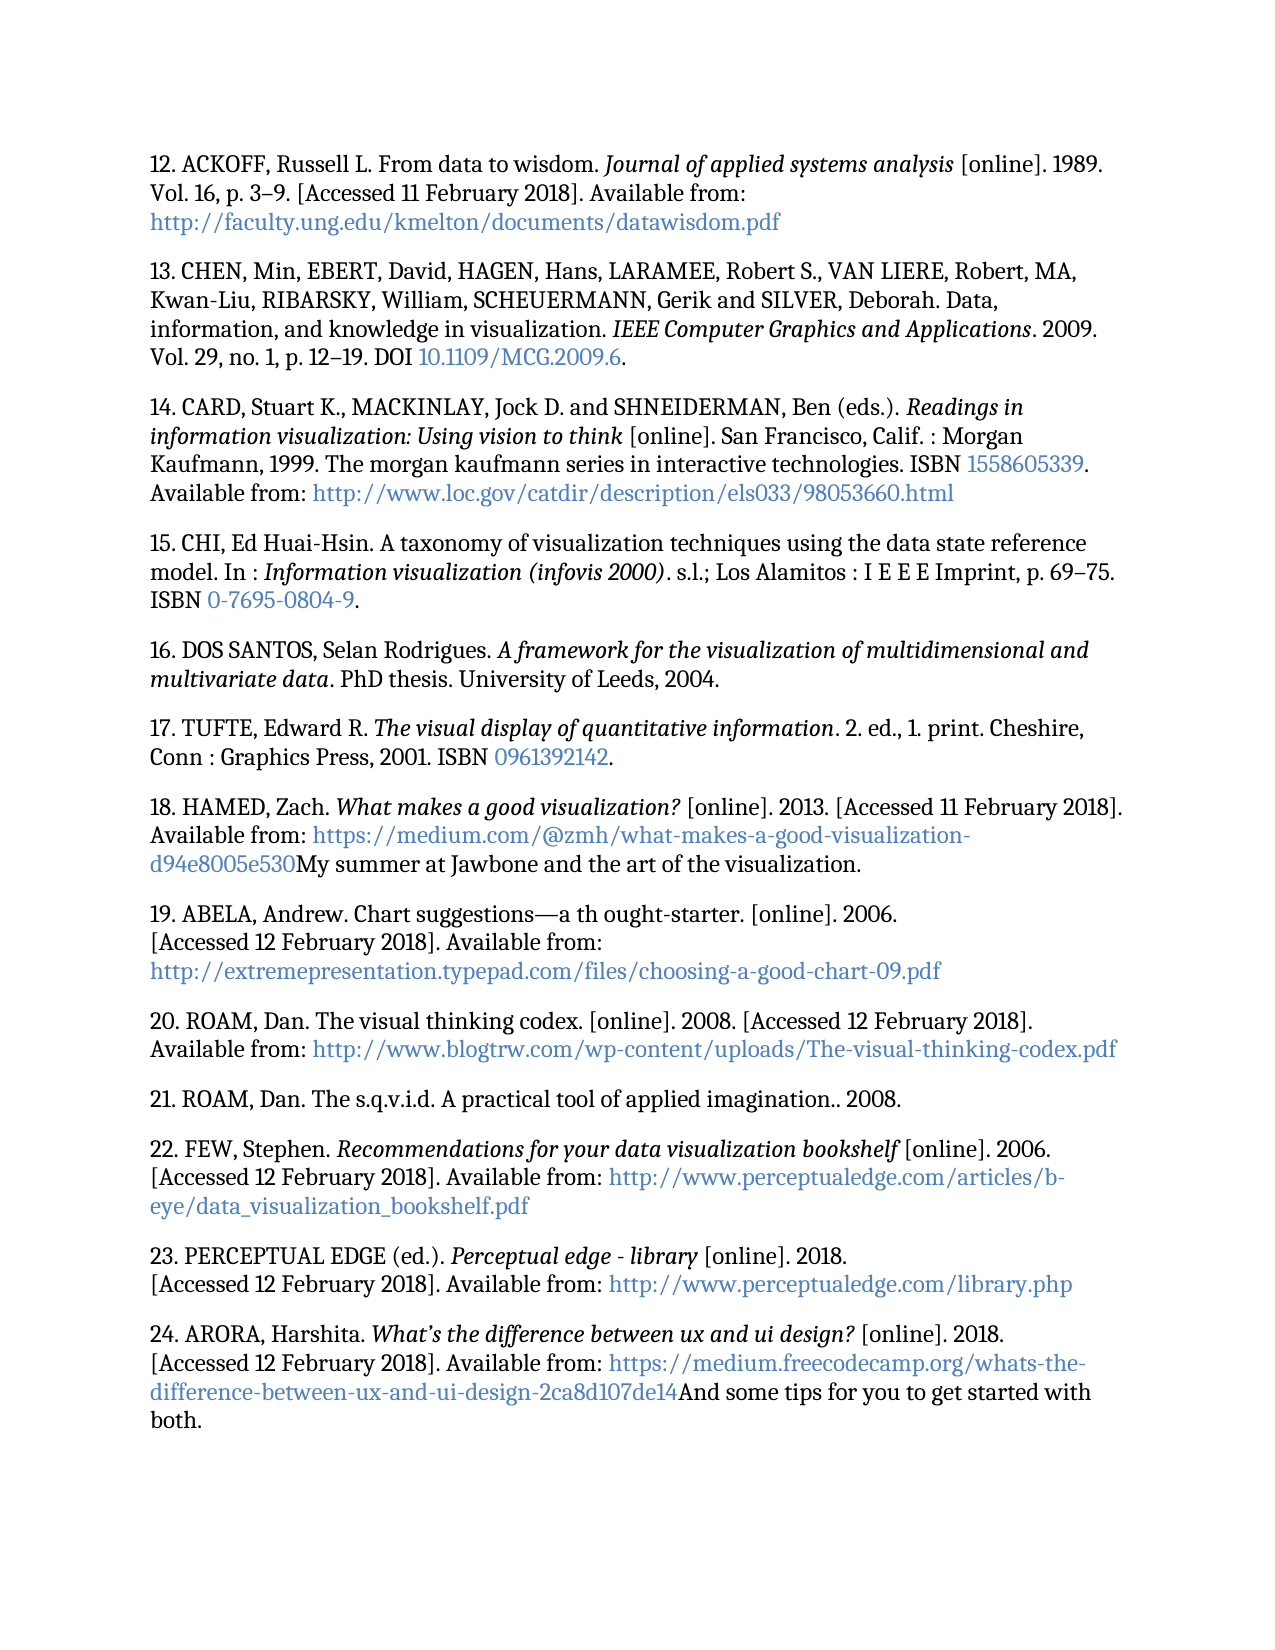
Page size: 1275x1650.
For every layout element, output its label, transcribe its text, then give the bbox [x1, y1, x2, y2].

text 19. ABELA, Andrew. Chart suggestions—a th ought-starter. [online]. 2006. [Accessed 12 February 2018]. Available from: http://extremepresentation.typepad.com/files/choosing-a-good-chart-09.pdf [150, 899, 1125, 986]
text 15. CHI, Ed Huai-Hsin. A taxonomy of visualization techniques using the data state reference model. In : Information visualization (infovis 2000). s.l.; Los Alamitos : I E E E Imprint, p. 69–75. ISBN 0-7695-0804-9. [150, 529, 1125, 615]
text 18. HAMED, Zach. What makes a good visualization? [online]. 2013. [Accessed 11 February 2018]. Available from: https://medium.com/@zmh/what-makes-a-good-visualization-d94e8005e530My summer at Jawbone and the art of the visualization. [150, 792, 1125, 879]
text 12. ACKOFF, Russell L. From data to wisdom. Journal of applied systems analysis [online]. 1989. Vol. 16, p. 3–9. [Accessed 11 February 2018]. Available from: http://faculty.ung.edu/kmelton/documents/datawisdom.pdf [150, 150, 1125, 236]
text 21. ROAM, Dan. The s.q.v.i.d. A practical tool of applied imagination.. 2008. [150, 1085, 1125, 1114]
text 14. CARD, Stuart K., MACKINLAY, Jock D. and SHNEIDERMAN, Ben (eds.). Readings in information visualization: Using vision to think [online]. San Francisco, Calif. : Morgan Kaufmann, 1999. The morgan kaufmann series in interactive technologies. ISBN 1558605339. Available from: http://www.loc.gov/catdir/description/els033/98053660.html [150, 393, 1125, 508]
text 20. ROAM, Dan. The visual thinking codex. [online]. 2008. [Accessed 12 February 2018]. Available from: http://www.blogtrw.com/wp-content/uploads/The-visual-thinking-codex.pdf [150, 1007, 1125, 1064]
text 23. PERCEPTUAL EDGE (ed.). Perceptual edge - library [online]. 2018. [Accessed 12 February 2018]. Available from: http://www.perceptualedge.com/library.php [150, 1242, 1125, 1299]
text 24. ARORA, Harshita. What’s the difference between ux and ui design? [online]. 2018. [Accessed 12 February 2018]. Available from: https://medium.freecodecamp.org/whats-the-difference-between-ux-and-ui-design-2ca8d107de14And some tips for you to get started with both. [150, 1320, 1125, 1435]
text 16. DOS SANTOS, Selan Rodrigues. A framework for the visualization of multidimensional and multivariate data. PhD thesis. University of Leeds, 2004. [150, 636, 1125, 693]
text 13. CHEN, Min, EBERT, David, HAGEN, Hans, LARAMEE, Robert S., VAN LIERE, Robert, MA, Kwan-Liu, RIBARSKY, William, SCHEUERMANN, Gerik and SILVER, Deborah. Data, information, and knowledge in visualization. IEEE Computer Graphics and Applications. 2009. Vol. 29, no. 1, p. 12–19. DOI 10.1109/MCG.2009.6. [150, 257, 1125, 372]
text 17. TUFTE, Edward R. The visual display of quantitative information. 2. ed., 1. print. Cheshire, Conn : Graphics Press, 2001. ISBN 0961392142. [150, 714, 1125, 772]
text 22. FEW, Stephen. Recommendations for your data visualization bookshelf [online]. 2006. [Accessed 12 February 2018]. Available from: http://www.perceptualedge.com/articles/b-eye/data_visualization_bookshelf.pdf [150, 1134, 1125, 1221]
